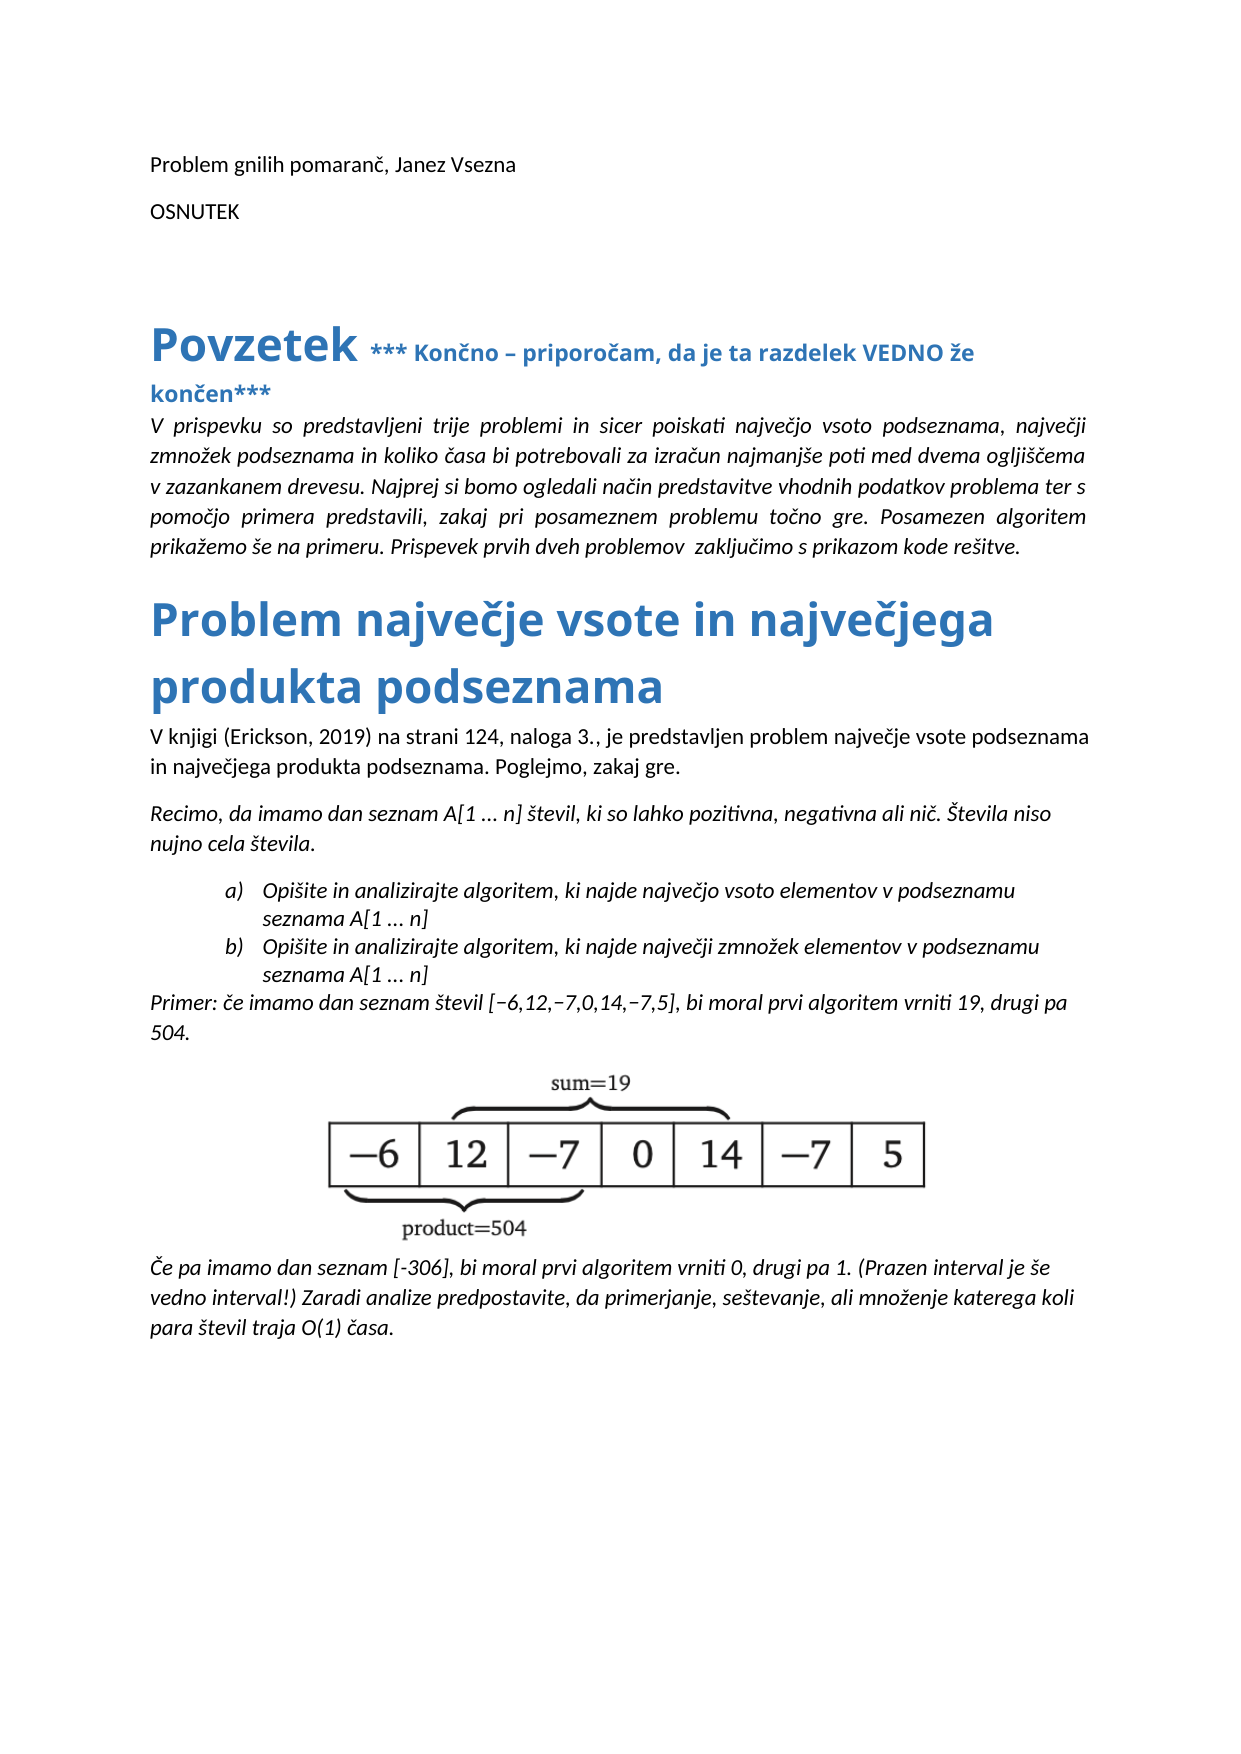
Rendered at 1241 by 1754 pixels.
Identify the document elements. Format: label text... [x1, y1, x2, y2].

text Recimo, da imamo dan seznam A[1 ... n] števil, ki so lahko pozitivna, negativna ali nič. Števila niso nujno cela števila. [150, 799, 1090, 857]
list Opišite in analizirajte algoritem, ki najde največjo vsoto elementov v podseznamu seznama A[1 ... n] [225, 876, 1090, 932]
picture [293, 1065, 948, 1253]
list Opišite in analizirajte algoritem, ki najde največji zmnožek elementov v podseznamu seznama A[1 ... n] [225, 932, 1090, 988]
subtitle Problem največje vsote in največjega produkta podseznama [150, 587, 1090, 717]
text Problem gnilih pomaranč, Janez Vsezna [150, 150, 1090, 178]
text Če pa imamo dan seznam [-306], bi moral prvi algoritem vrniti 0, drugi pa 1. (Prazen interval je še vedno interval!) Zaradi analize predpostavite, da primerjanje, seštevanje, ali množenje katerega koli para števil traja O(1) časa. [150, 1253, 1090, 1341]
text V prispevku so predstavljeni trije problemi in sicer poiskati največjo vsoto podseznama, največji zmnožek podseznama in koliko časa bi potrebovali za izračun najmanjše poti med dvema ogljiščema v zazankanem drevesu. Najprej si bomo ogledali način predstavitve vhodnih podatkov problema ter s pomočjo primera predstavili, zakaj pri posameznem problemu točno gre. Posamezen algoritem prikažemo še na primeru. Prispevek prvih dveh problemov zaključimo s prikazom kode rešitve. [150, 411, 1090, 560]
text Primer: če imamo dan seznam števil [−6,12,−7,0,14,−7,5], bi moral prvi algoritem vrniti 19, drugi pa 504. [150, 988, 1090, 1046]
text OSNUTEK [150, 197, 1090, 225]
text V knjigi na strani 124, naloga 3., je predstavljen problem največje vsote podseznama in največjega produkta podseznama. Poglejmo, zakaj gre. [150, 722, 1090, 780]
subtitle Povzetek *** Končno – priporočam, da je ta razdelek VEDNO že končen*** [150, 313, 1090, 409]
